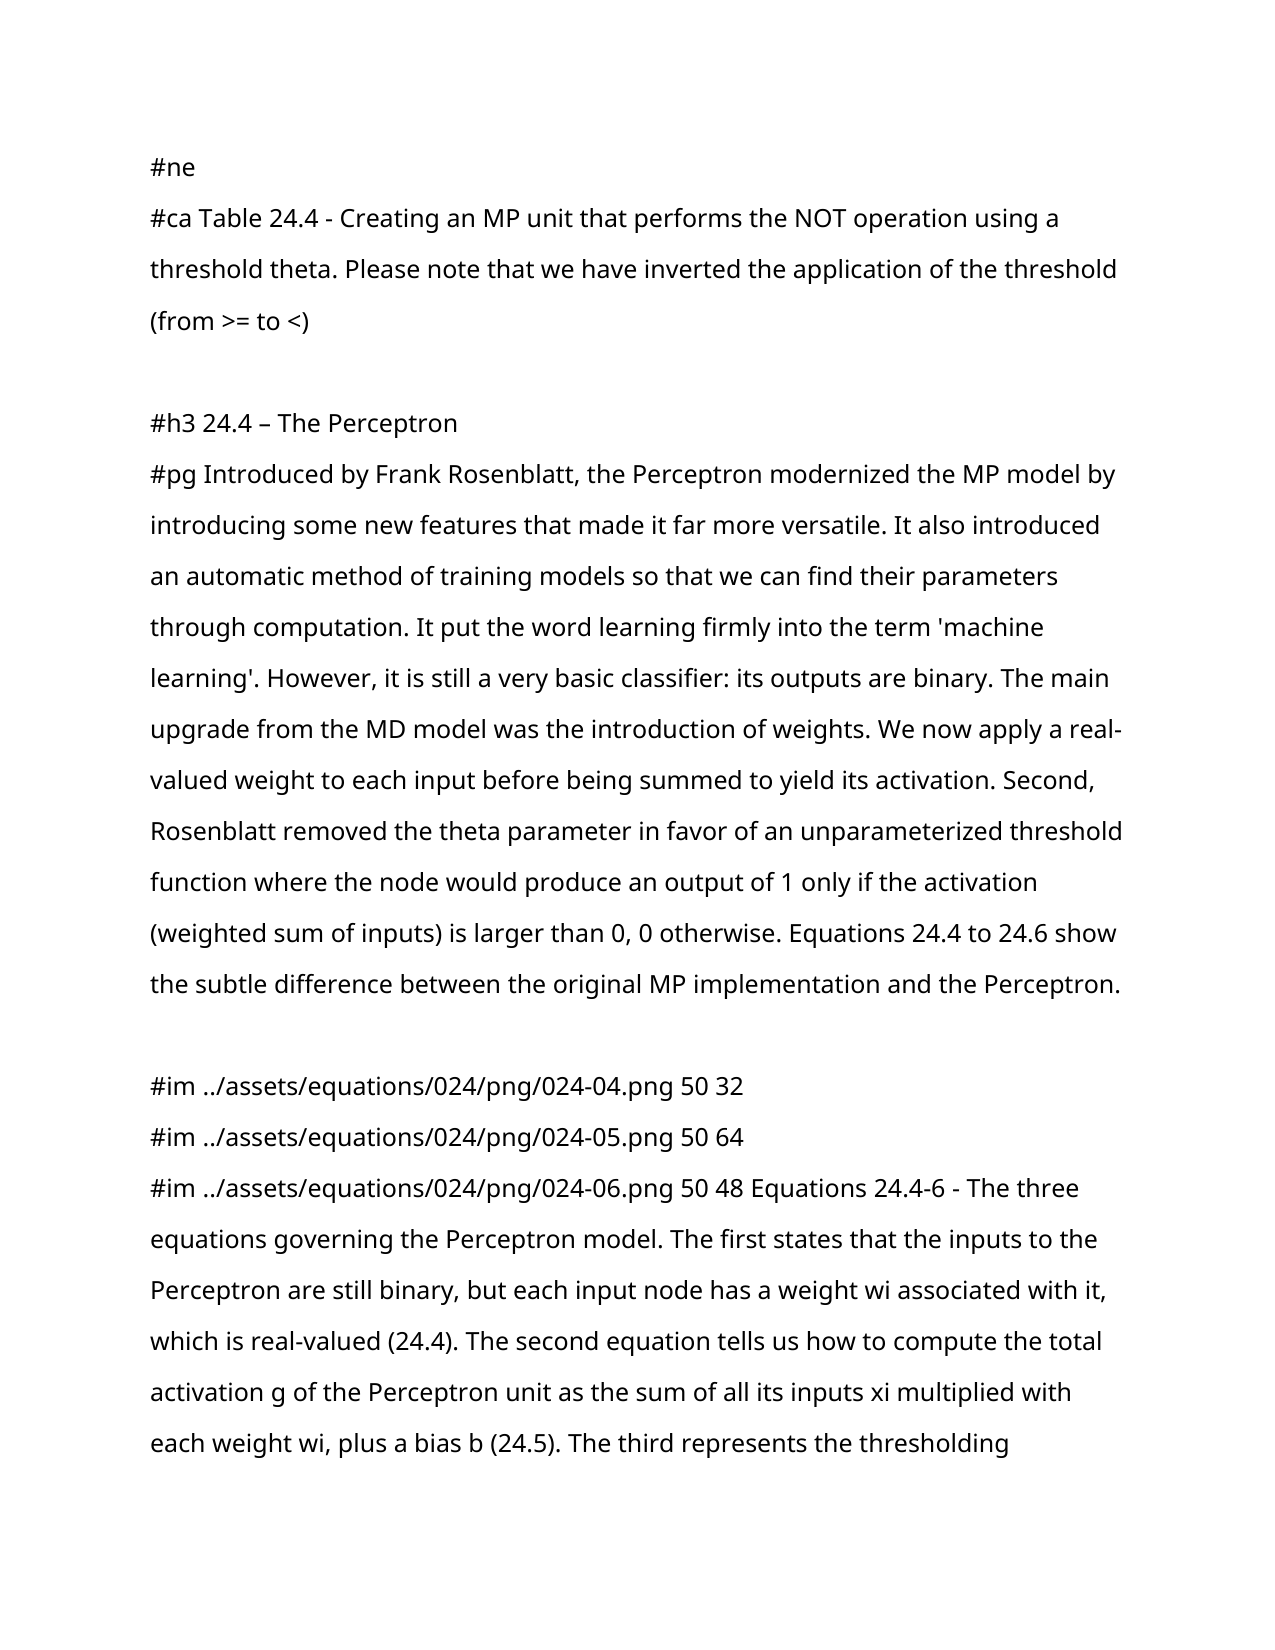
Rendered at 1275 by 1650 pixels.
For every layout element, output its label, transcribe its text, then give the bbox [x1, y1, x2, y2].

text #h3 24.4 – The Perceptron [150, 405, 1125, 439]
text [150, 1171, 1125, 1460]
text #ca Table 24.4 - Creating an MP unit that performs the NOT operation using a threshold theta. Please note that we have inverted the application of the threshold (from >= to <) [150, 201, 1125, 337]
text #ne [150, 150, 1125, 184]
text #im ../assets/equations/024/png/024-04.png 50 32 [150, 1069, 1125, 1103]
text #im ../assets/equations/024/png/024-05.png 50 64 [150, 1120, 1125, 1154]
text #pg Introduced by Frank Rosenblatt, the Perceptron modernized the MP model by introducing some new features that made it far more versatile. It also introduced an automatic method of training models so that we can find their parameters through computation. It put the word learning firmly into the term 'machine learning'. However, it is still a very basic classifier: its outputs are binary. The main upgrade from the MD model was the introduction of weights. We now apply a real-valued weight to each input before being summed to yield its activation. Second, Rosenblatt removed the theta parameter in favor of an unparameterized threshold function where the node would produce an output of 1 only if the activation (weighted sum of inputs) is larger than 0, 0 otherwise. Equations 24.4 to 24.6 show the subtle difference between the original MP implementation and the Perceptron. [150, 456, 1125, 1001]
